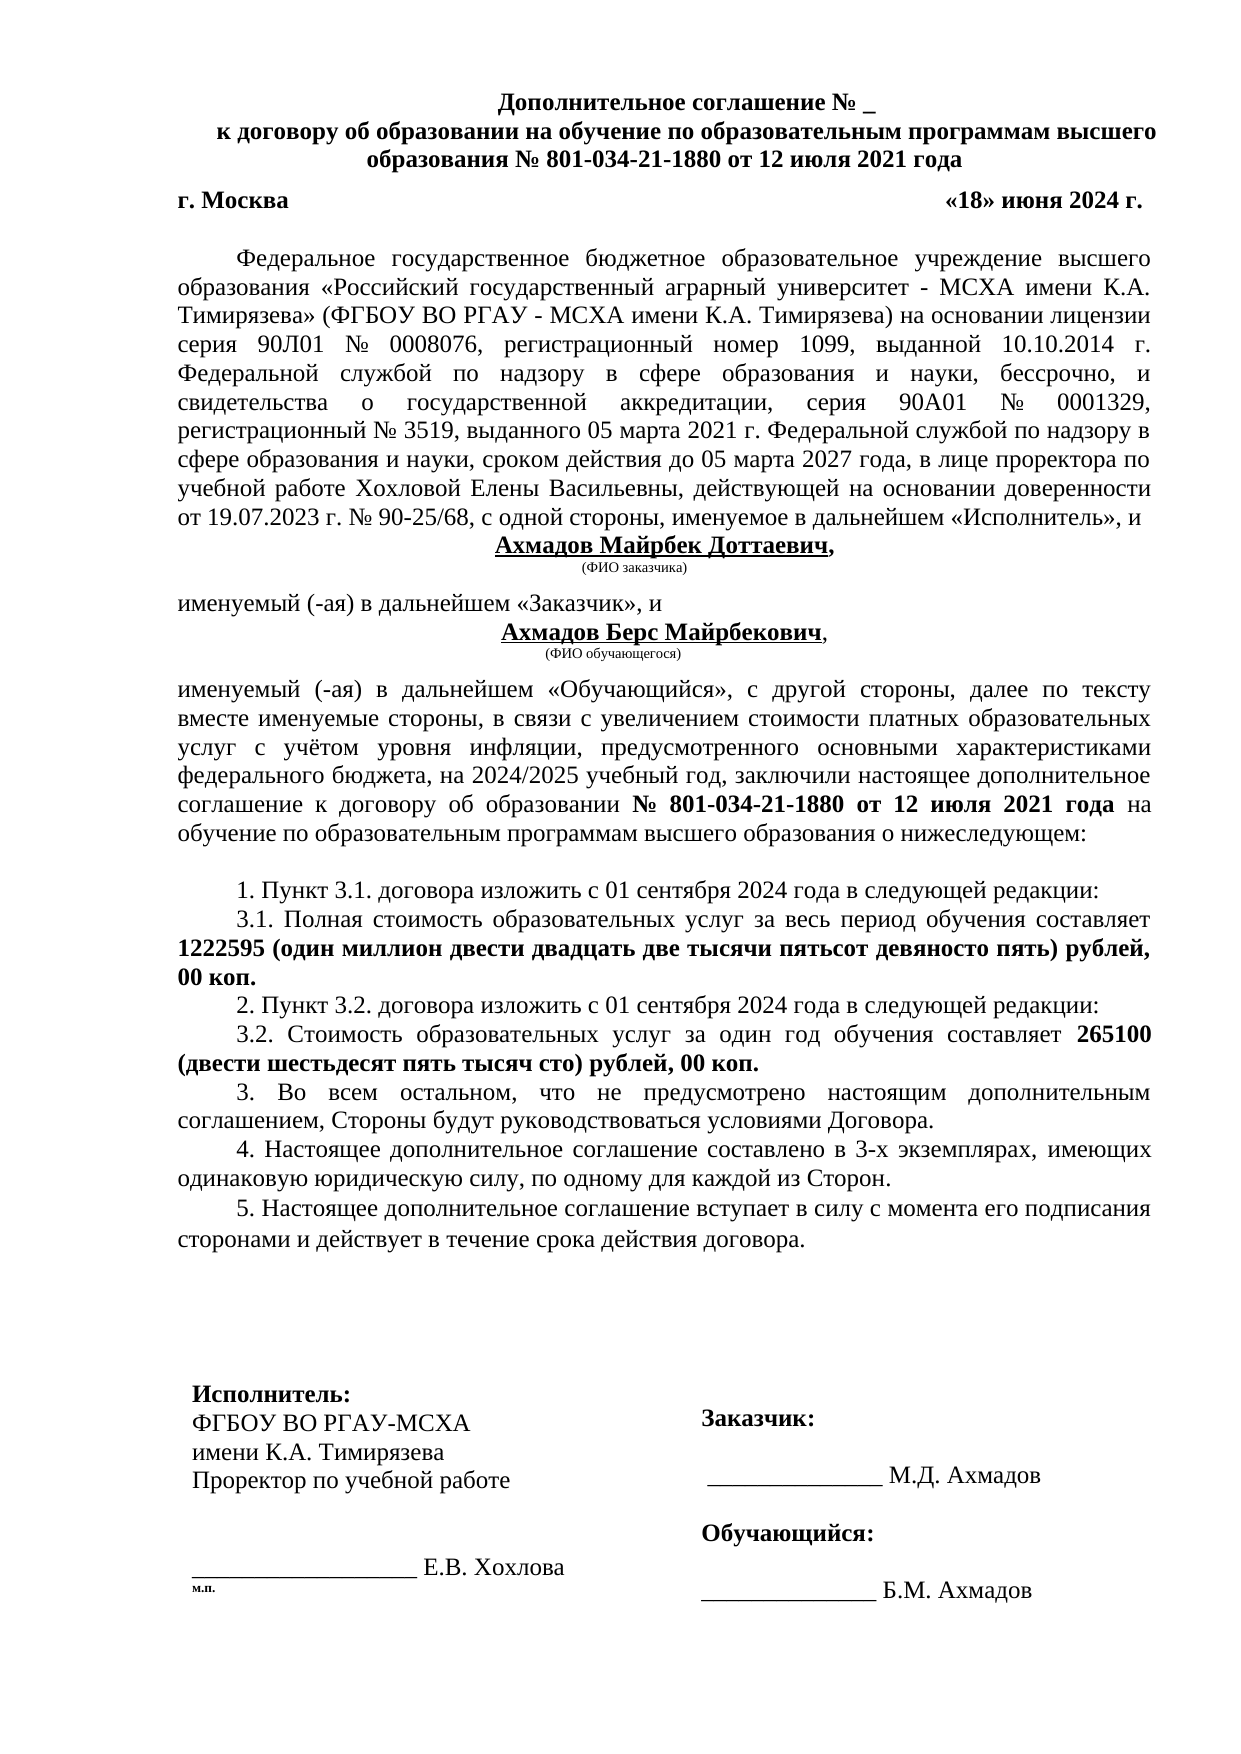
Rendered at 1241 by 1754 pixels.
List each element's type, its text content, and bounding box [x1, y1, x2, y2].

text ______________ Б.М. Ахмадов [701, 1575, 1152, 1604]
text Заказчик: [701, 1403, 1152, 1432]
text Дополнительное соглашение № _ [177, 87, 1196, 116]
text Ахмадов Майрбек Доттаевич, [177, 530, 1152, 559]
text Ахмадов Берс Майрбекович, [177, 617, 1152, 645]
text именуемый (-ая) в дальнейшем «Обучающийся», с другой стороны, далее по тексту вместе именуемые стороны, в связи с увеличением стоимости платных образовательных услуг с учётом уровня инфляции, предусмотренного основными характеристиками федерального бюджета, на 2024/2025 учебный год, заключили настоящее дополнительное соглашение к договору об образовании № 801-034-21-1880 от 12 июля 2021 года на обучение по образовательным программам высшего образования о нижеследующем: [177, 674, 1152, 847]
text именуемый (-ая) в дальнейшем «Заказчик», и [177, 588, 1152, 617]
text Обучающийся: [701, 1518, 1152, 1547]
text (ФИО обучающегося) [177, 645, 1152, 674]
text 3.1. Полная стоимость образовательных услуг за весь период обучения составляет 1222595 (один миллион двести двадцать две тысячи пятьсот девяносто пять) рублей, 00 коп. [177, 904, 1152, 990]
text 3.2. Стоимость образовательных услуг за один год обучения составляет 265100 (двести шестьдесят пять тысяч сто) рублей, 00 коп. [177, 1019, 1152, 1077]
text ______________ М.Д. Ахмадов [701, 1460, 1152, 1489]
text (ФИО заказчика) [177, 559, 1152, 588]
table_header Исполнитель: ФГБОУ ВО РГАУ-МСХА имени К.А. Тимирязева Проректор по учебной работе __________________ Е.В. Хохлова м.п. [185, 1379, 664, 1640]
text г. Москва «18» июня 2024 г. [133, 185, 1196, 214]
text Федеральное государственное бюджетное образовательное учреждение высшего образования «Российский государственный аграрный университет - МСХА имени К.А. Тимирязева» (ФГБОУ ВО РГАУ - МСХА имени К.А. Тимирязева) на основании лицензии серия 90Л01 № 0008076, регистрационный номер 1099, выданной 10.10.2014 г. Федеральной службой по надзору в сфере образования и науки, бессрочно, и свидетельства о государственной аккредитации, серия 90А01 № 0001329, регистрационный № 3519, выданного 05 марта 2021 г. Федеральной службой по надзору в сфере образования и науки, сроком действия до 05 марта 2027 года, в лице проректора по учебной работе Хохловой Елены Васильевны, действующей на основании доверенности от 19.07.2023 г. № 90-25/68, с одной стороны, именуемое в дальнейшем «Исполнитель», и [177, 243, 1152, 530]
text 1. Пункт 3.1. договора изложить с 01 сентября 2024 года в следующей редакции: [177, 875, 1152, 904]
text 4. Настоящее дополнительное соглашение составлено в 3-х экземплярах, имеющих одинаковую юридическую силу, по одному для каждой из Сторон. [177, 1134, 1152, 1192]
text 5. Настоящее дополнительное соглашение вступает в силу с момента его подписания сторонами и действует в течение срока действия договора. [177, 1192, 1152, 1254]
text к договору об образовании на обучение по образовательным программам высшего образования № 801-034-21-1880 от 12 июля 2021 года [133, 116, 1196, 173]
text 3. Во всем остальном, что не предусмотрено настоящим дополнительным соглашением, Стороны будут руководствоваться условиями Договора. [177, 1077, 1152, 1134]
text 2. Пункт 3.2. договора изложить с 01 сентября 2024 года в следующей редакции: [177, 990, 1152, 1019]
